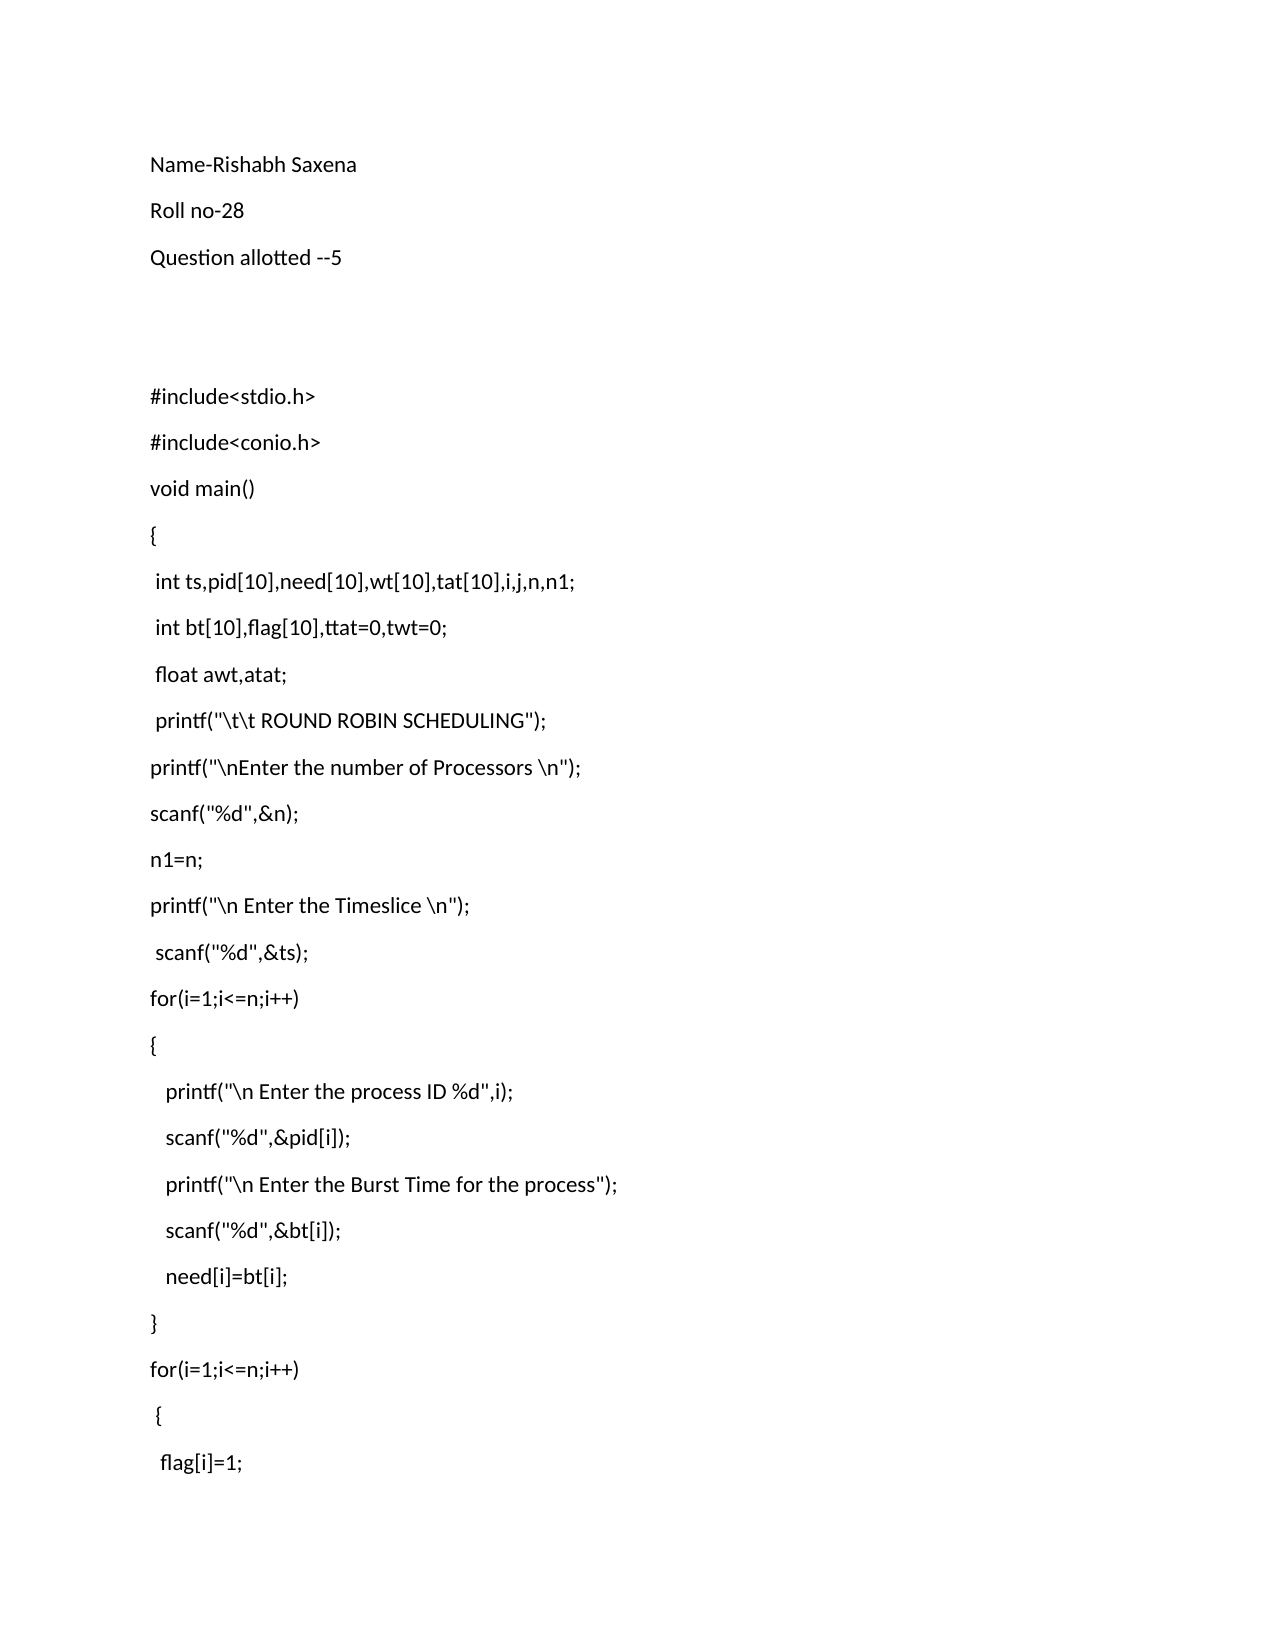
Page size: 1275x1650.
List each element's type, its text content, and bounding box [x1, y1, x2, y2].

text printf("\nEnter the number of Processors \n"); [150, 753, 1125, 781]
text { [150, 1031, 1125, 1059]
text n1=n; [150, 845, 1125, 873]
text printf("\n Enter the process ID %d",i); [150, 1077, 1125, 1105]
text #include<stdio.h> [150, 382, 1125, 410]
text need[i]=bt[i]; [150, 1262, 1125, 1291]
text scanf("%d",&bt[i]); [150, 1216, 1125, 1244]
text int ts,pid[10],need[10],wt[10],tat[10],i,j,n,n1; [150, 567, 1125, 595]
text printf("\n Enter the Burst Time for the process"); [150, 1170, 1125, 1198]
text flag[i]=1; [150, 1448, 1125, 1476]
text } [150, 1309, 1125, 1337]
text float awt,atat; [150, 660, 1125, 688]
text { [150, 1402, 1125, 1429]
text void main() [150, 474, 1125, 502]
text scanf("%d",&n); [150, 799, 1125, 827]
text int bt[10],flag[10],ttat=0,twt=0; [150, 613, 1125, 642]
text Name-Rishabh Saxena [150, 150, 1125, 178]
text printf("\t\t ROUND ROBIN SCHEDULING"); [150, 706, 1125, 734]
text #include<conio.h> [150, 428, 1125, 456]
text Question allotted --5 [150, 243, 1125, 271]
text for(i=1;i<=n;i++) [150, 1355, 1125, 1383]
text scanf("%d",&pid[i]); [150, 1123, 1125, 1151]
text { [150, 521, 1125, 549]
text scanf("%d",&ts); [150, 938, 1125, 966]
text for(i=1;i<=n;i++) [150, 984, 1125, 1012]
text Roll no-28 [150, 196, 1125, 224]
text printf("\n Enter the Timeslice \n"); [150, 892, 1125, 920]
